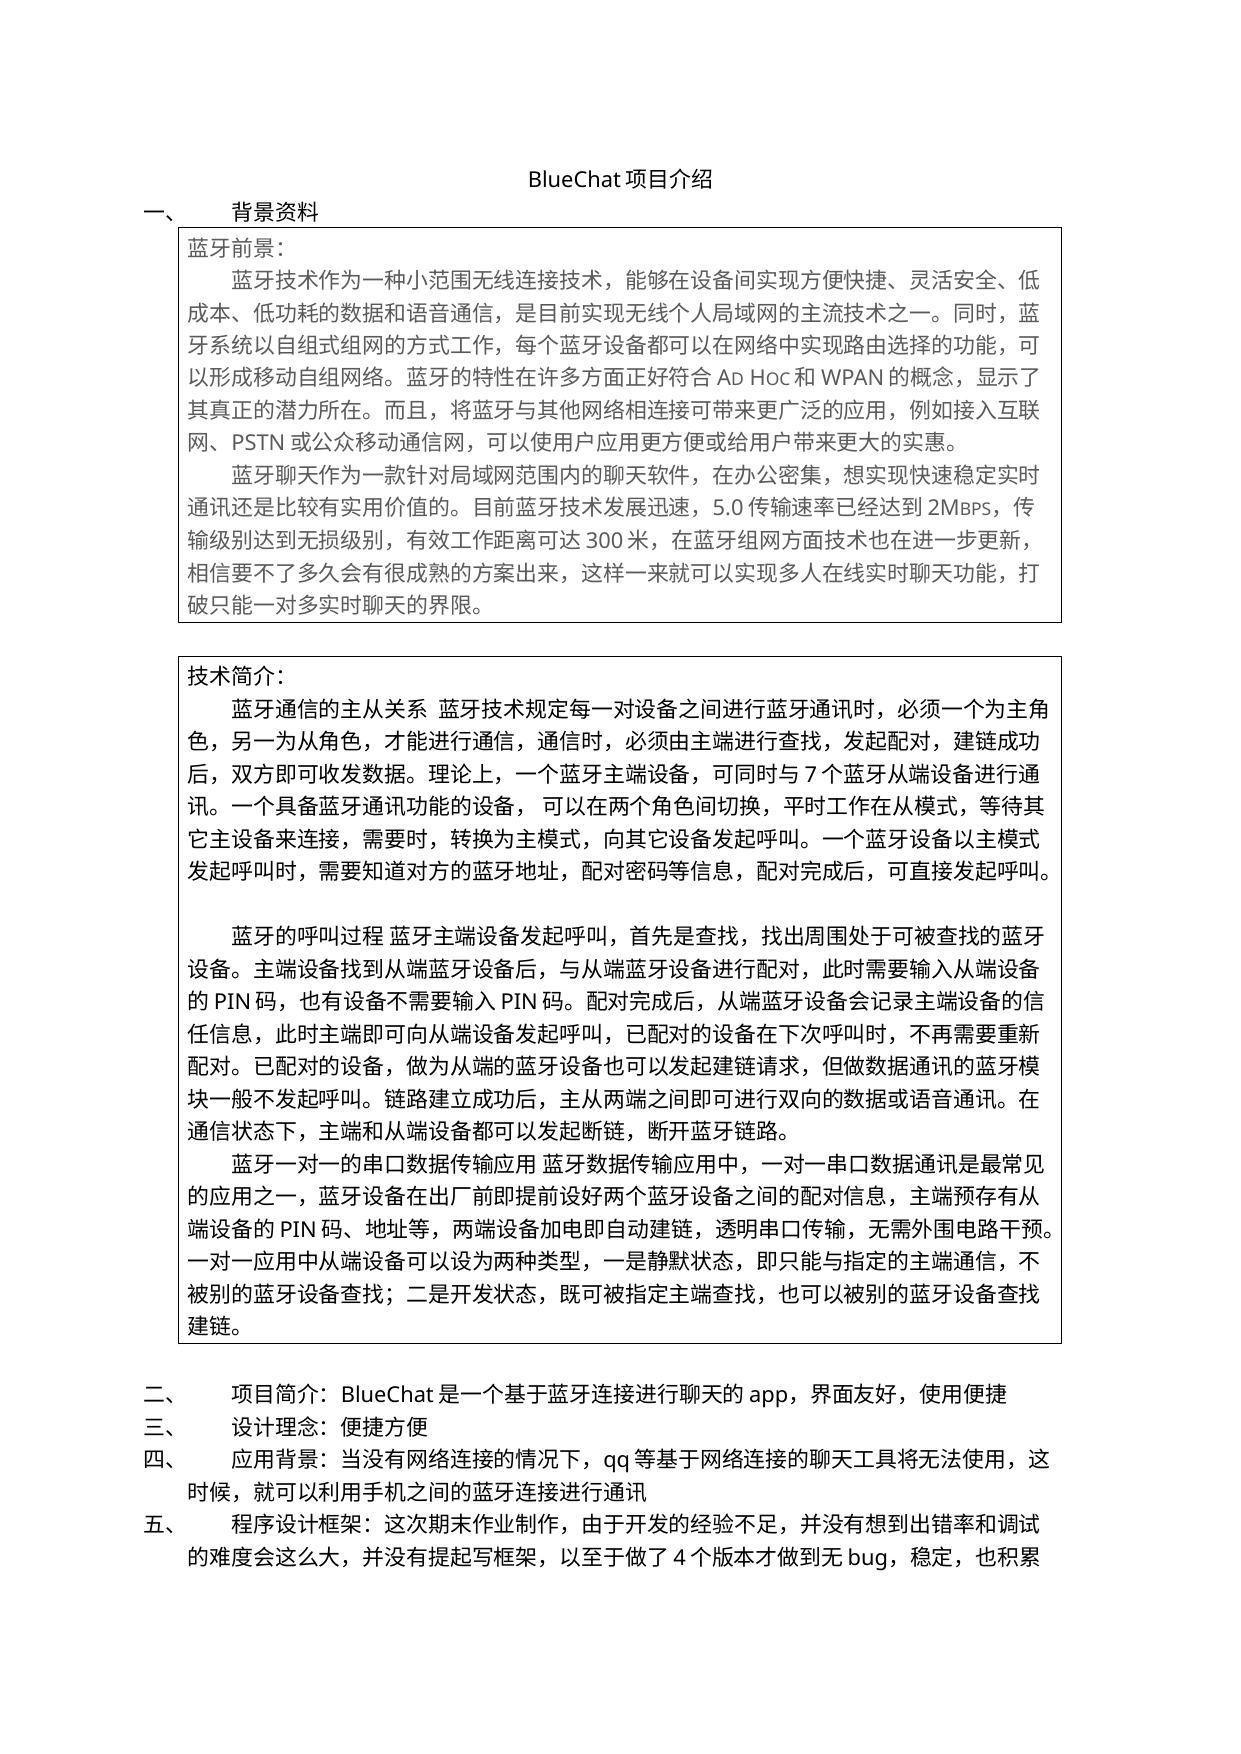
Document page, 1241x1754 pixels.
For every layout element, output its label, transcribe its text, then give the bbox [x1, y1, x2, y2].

list 应用背景：当没有网络连接的情况下，qq等基于网络连接的聊天工具将无法使用，这时候，就可以利用手机之间的蓝牙连接进行通讯 [144, 1442, 1053, 1507]
list 设计理念：便捷方便 [144, 1409, 1053, 1442]
list 背景资料 [144, 194, 1053, 227]
text 蓝牙的呼叫过程 蓝牙主端设备发起呼叫，首先是查找，找出周围处于可被查找的蓝牙设备。主端设备找到从端蓝牙设备后，与从端蓝牙设备进行配对，此时需要输入从端设备的PIN码，也有设备不需要输入PIN码。配对完成后，从端蓝牙设备会记录主端设备的信任信息，此时主端即可向从端设备发起呼叫，已配对的设备在下次呼叫时，不再需要重新配对。已配对的设备，做为从端的蓝牙设备也可以发起建链请求，但做数据通讯的蓝牙模块一般不发起呼叫。链路建立成功后，主从两端之间即可进行双向的数据或语音通讯。在通信状态下，主端和从端设备都可以发起断链，断开蓝牙链路。 [187, 919, 1053, 1143]
text 蓝牙通信的主从关系 蓝牙技术规定每一对设备之间进行蓝牙通讯时，必须一个为主角色，另一为从角色，才能进行通信，通信时，必须由主端进行查找，发起配对，建链成功后，双方即可收发数据。理论上，一个蓝牙主端设备，可同时与7个蓝牙从端设备进行通讯。一个具备蓝牙通讯功能的设备， 可以在两个角色间切换，平时工作在从模式，等待其它主设备来连接，需要时，转换为主模式，向其它设备发起呼叫。一个蓝牙设备以主模式发起呼叫时，需要知道对方的蓝牙地址，配对密码等信息，配对完成后，可直接发起呼叫。 [187, 691, 1053, 919]
list 项目简介：BlueChat是一个基于蓝牙连接进行聊天的app，界面友好，使用便捷 [144, 1377, 1053, 1409]
text 蓝牙聊天作为一款针对局域网范围内的聊天软件，在办公密集，想实现快速稳定实时通讯还是比较有实用价值的。目前蓝牙技术发展迅速，5.0传输速率已经达到2Mbps，传输级别达到无损级别，有效工作距离可达300米，在蓝牙组网方面技术也在进一步更新，相信要不了多久会有很成熟的方案出来，这样一来就可以实现多人在线实时聊天功能，打破只能一对多实时聊天的界限。 [179, 454, 1061, 622]
text 蓝牙技术作为一种小范围无线连接技术，能够在设备间实现方便快捷、灵活安全、低成本、低功耗的数据和语音通信，是目前实现无线个人局域网的主流技术之一。同时，蓝牙系统以自组式组网的方式工作，每个蓝牙设备都可以在网络中实现路由选择的功能，可以形成移动自组网络。蓝牙的特性在许多方面正好符合Ad Hoc和WPAN的概念，显示了其真正的潜力所在。而且，将蓝牙与其他网络相连接可带来更广泛的应用，例如接入互联网、PSTN或公众移动通信网，可以使用户应用更方便或给用户带来更大的实惠。 [187, 263, 1053, 454]
text 技术简介： [179, 657, 1061, 691]
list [144, 1507, 1053, 1572]
text BlueChat项目介绍 [187, 162, 1053, 194]
text 蓝牙一对一的串口数据传输应用 蓝牙数据传输应用中，一对一串口数据通讯是最常见的应用之一，蓝牙设备在出厂前即提前设好两个蓝牙设备之间的配对信息，主端预存有从端设备的PIN码、地址等，两端设备加电即自动建链，透明串口传输，无需外围电路干预。一对一应用中从端设备可以设为两种类型，一是静默状态，即只能与指定的主端通信，不被别的蓝牙设备查找；二是开发状态，既可被指定主端查找，也可以被别的蓝牙设备查找建链。 [179, 1143, 1061, 1343]
text 蓝牙前景： [179, 228, 1061, 263]
